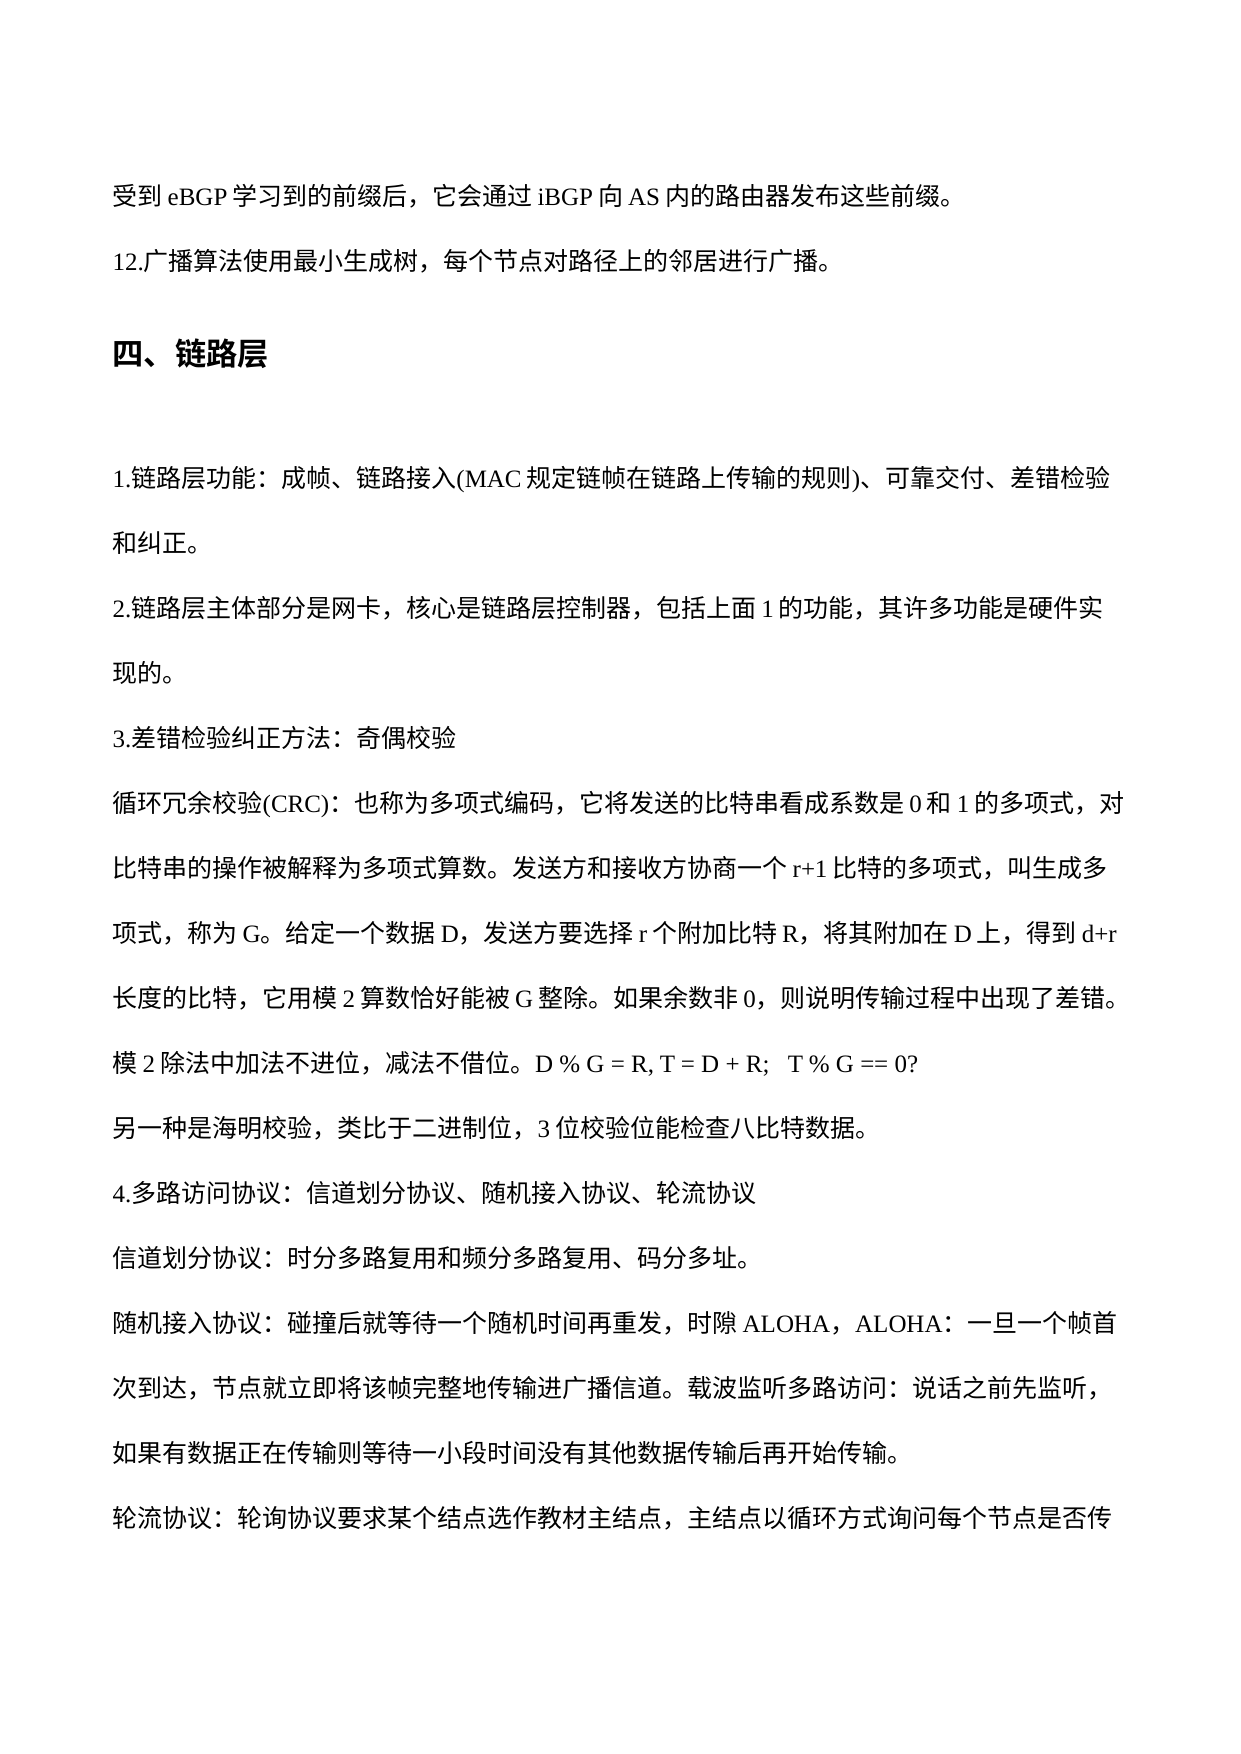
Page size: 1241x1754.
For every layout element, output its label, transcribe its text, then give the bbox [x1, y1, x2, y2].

text 4.多路访问协议：信道划分协议、随机接入协议、轮流协议 [112, 1159, 1128, 1224]
text 另一种是海明校验，类比于二进制位，3位校验位能检查八比特数据。 [112, 1094, 1128, 1159]
subtitle 四、链路层 [112, 319, 1128, 384]
text 12.广播算法使用最小生成树，每个节点对路径上的邻居进行广播。 [112, 227, 1128, 292]
text 循环冗余校验(CRC)：也称为多项式编码，它将发送的比特串看成系数是0和1的多项式，对比特串的操作被解释为多项式算数。发送方和接收方协商一个r+1比特的多项式，叫生成多项式，称为G。给定一个数据D，发送方要选择r个附加比特R，将其附加在D上，得到d+r长度的比特，它用模2算数恰好能被G整除。如果余数非0，则说明传输过程中出现了差错。模2除法中加法不进位，减法不借位。D % G = R, T = D + R; T % G == 0? [112, 769, 1128, 1094]
text 3.差错检验纠正方法：奇偶校验 [112, 704, 1128, 769]
text 信道划分协议：时分多路复用和频分多路复用、码分多址。 [112, 1224, 1128, 1289]
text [112, 162, 1128, 227]
text 2.链路层主体部分是网卡，核心是链路层控制器，包括上面1的功能，其许多功能是硬件实现的。 [112, 574, 1128, 704]
text 随机接入协议：碰撞后就等待一个随机时间再重发，时隙ALOHA，ALOHA：一旦一个帧首次到达，节点就立即将该帧完整地传输进广播信道。载波监听多路访问：说话之前先监听，如果有数据正在传输则等待一小段时间没有其他数据传输后再开始传输。 [112, 1289, 1128, 1484]
text 1.链路层功能：成帧、链路接入(MAC规定链帧在链路上传输的规则)、可靠交付、差错检验和纠正。 [112, 444, 1128, 574]
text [112, 1484, 1128, 1549]
